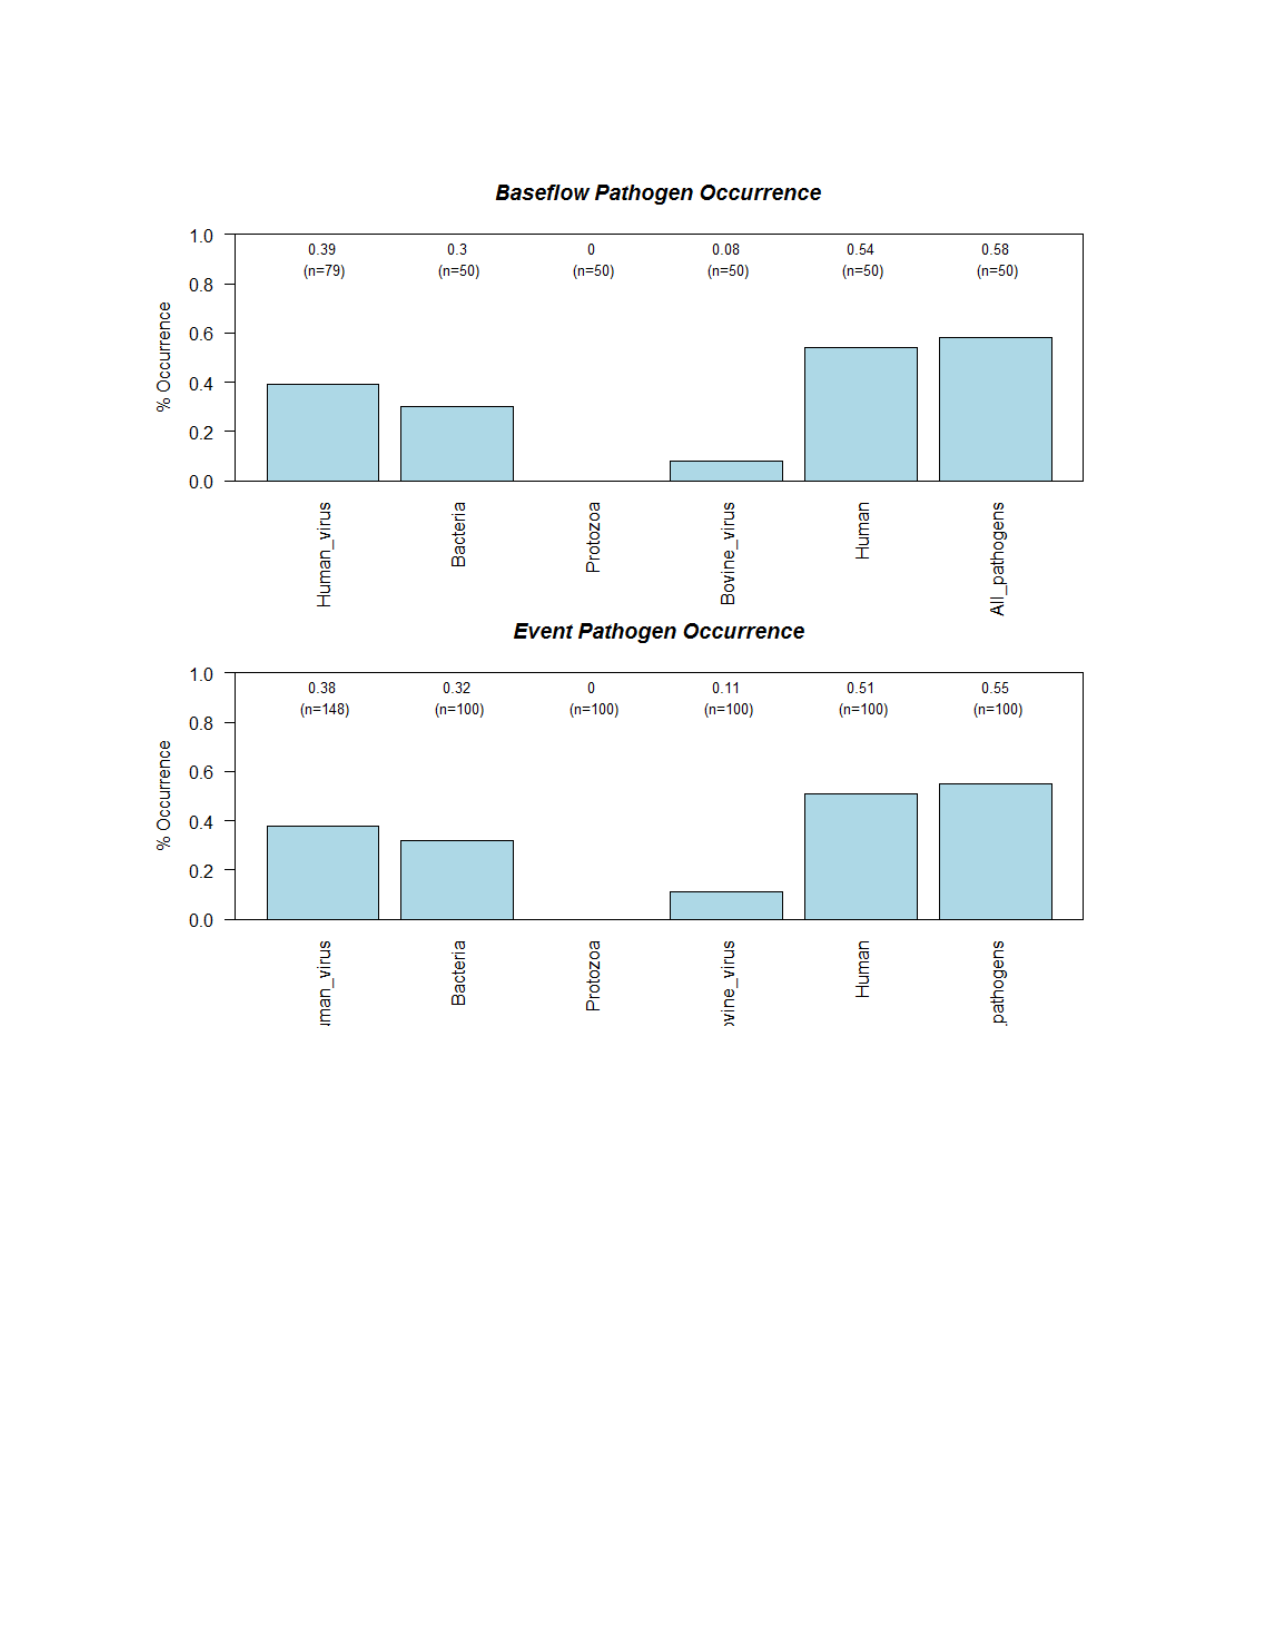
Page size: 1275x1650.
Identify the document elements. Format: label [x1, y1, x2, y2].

picture [150, 150, 1125, 1026]
